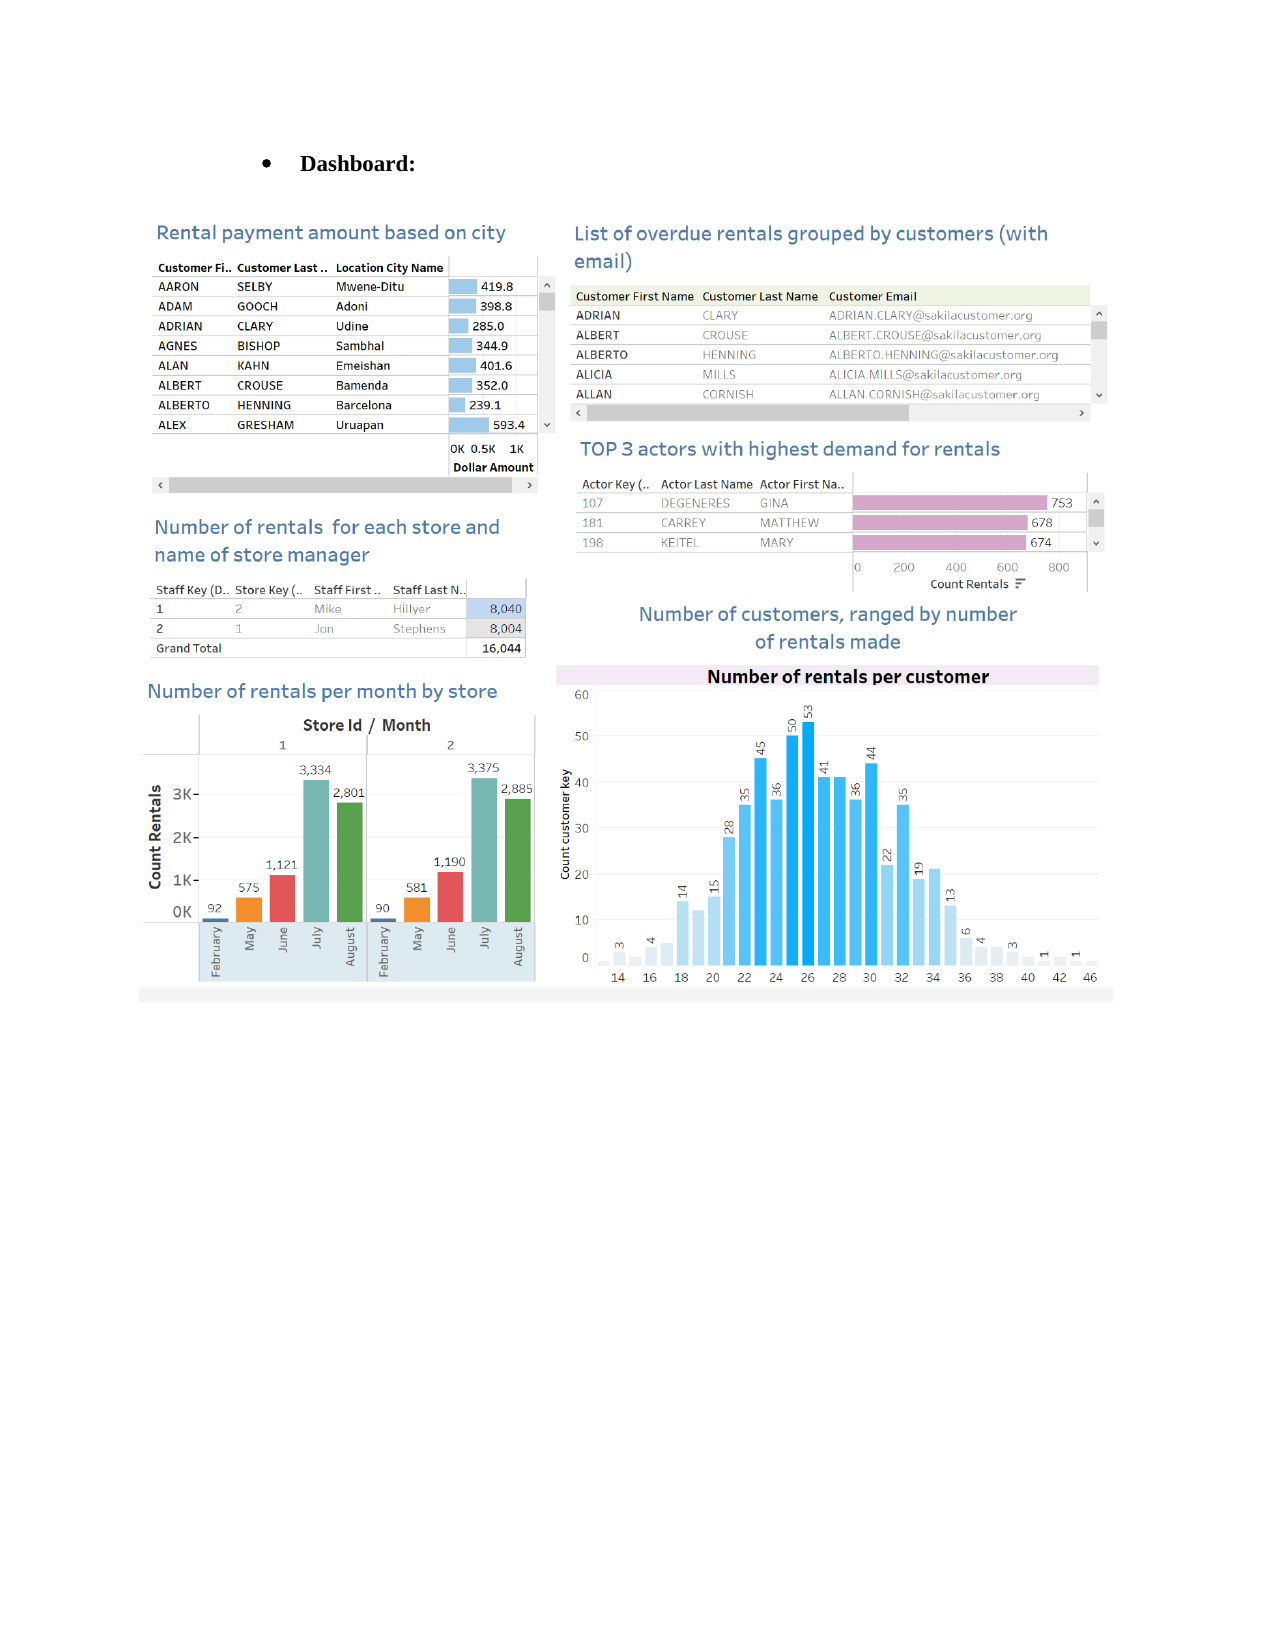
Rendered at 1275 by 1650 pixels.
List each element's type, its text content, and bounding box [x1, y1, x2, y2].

list Dashboard: [262, 150, 1125, 176]
picture [138, 202, 1114, 1002]
